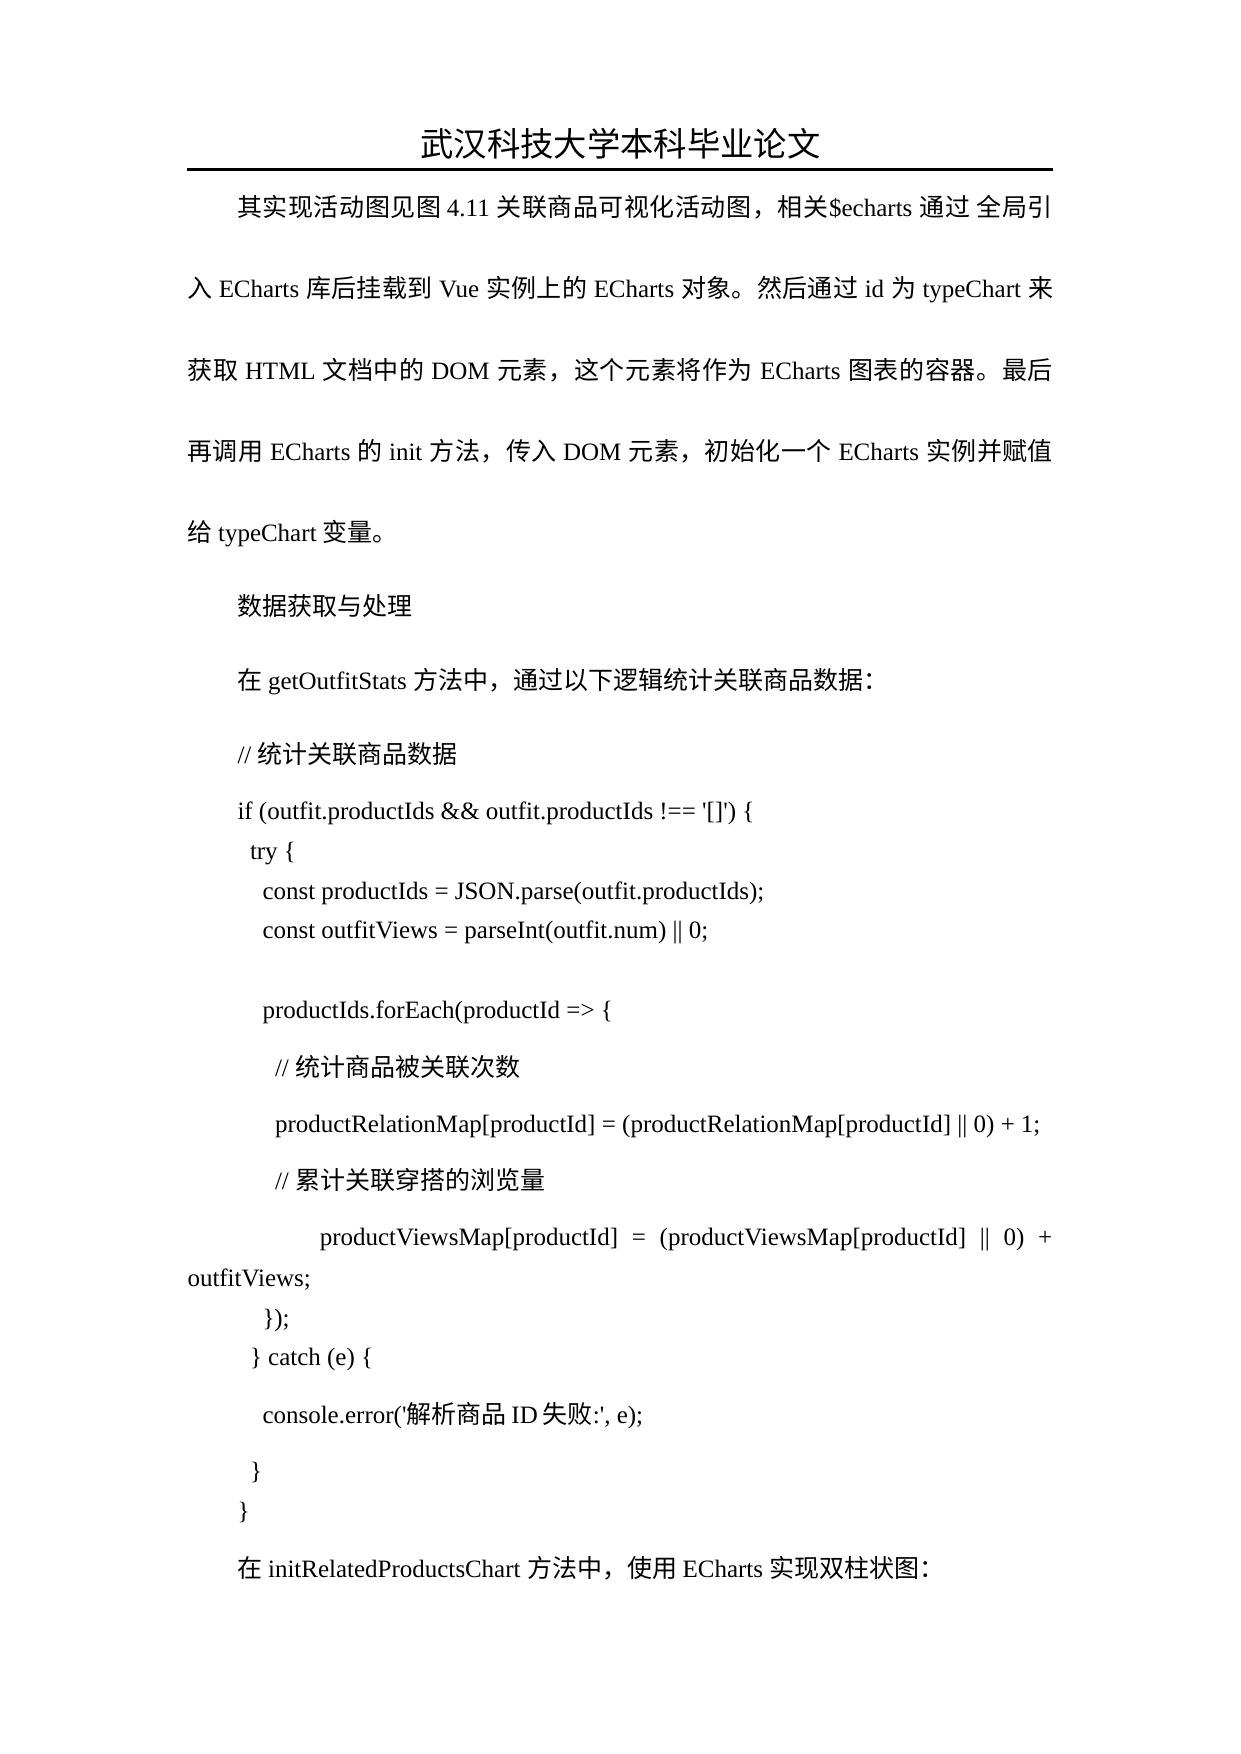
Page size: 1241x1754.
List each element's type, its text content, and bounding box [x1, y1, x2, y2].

text }); [187, 1301, 1053, 1333]
text } [187, 1454, 1053, 1487]
text // 统计商品被关联次数 [187, 1033, 1053, 1098]
text 其实现活动图见图4.11 关联商品可视化活动图，相关$echarts 通过 全局引入 ECharts 库后挂载到 Vue 实例上的 ECharts 对象。然后通过 id 为 typeChart 来获取 HTML 文档中的 DOM 元素，这个元素将作为 ECharts 图表的容器。最后再调用 ECharts 的 init 方法，传入 DOM 元素，初始化一个 ECharts 实例并赋值给 typeChart 变量。 [187, 173, 1053, 563]
text const productIds = JSON.parse(outfit.productIds); [187, 874, 1053, 906]
text } [187, 1494, 1053, 1526]
text const outfitViews = parseInt(outfit.num) || 0; [187, 914, 1053, 946]
text // 统计关联商品数据 [187, 721, 1053, 786]
text productIds.forEach(productId => { [187, 993, 1053, 1026]
text console.error('解析商品ID失败:', e); [187, 1380, 1053, 1445]
text productViewsMap[productId] = (productViewsMap[productId] || 0) + outfitViews; [187, 1221, 1053, 1294]
text 数据获取与处理 [187, 572, 1053, 637]
text } catch (e) { [187, 1341, 1053, 1373]
text 在 getOutfitStats 方法中，通过以下逻辑统计关联商品数据： [187, 646, 1053, 711]
text productRelationMap[productId] = (productRelationMap[productId] || 0) + 1; [187, 1107, 1053, 1139]
text try { [187, 834, 1053, 867]
text // 累计关联穿搭的浏览量 [187, 1146, 1053, 1211]
text 在 initRelatedProductsChart 方法中，使用 ECharts 实现双柱状图： [187, 1534, 1053, 1599]
text if (outfit.productIds && outfit.productIds !== '[]') { [187, 794, 1053, 827]
